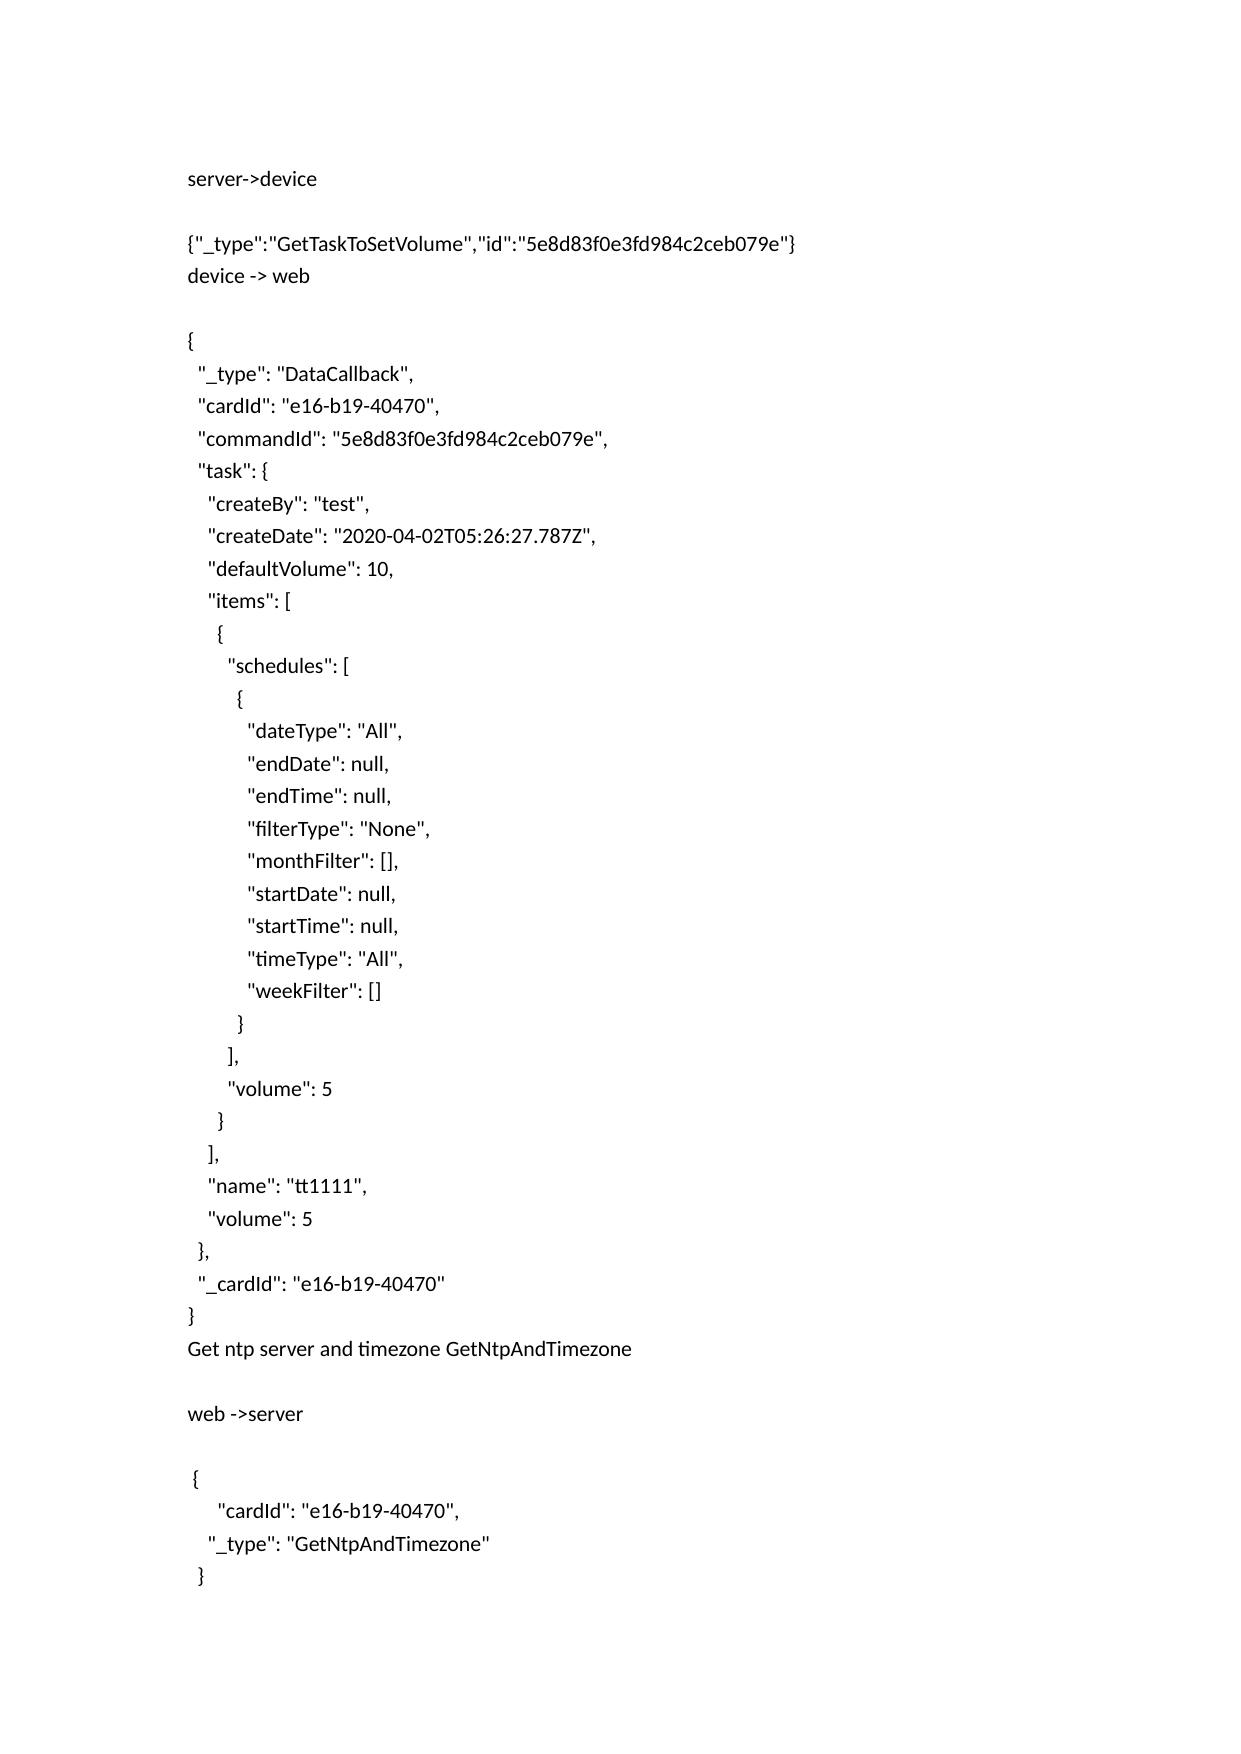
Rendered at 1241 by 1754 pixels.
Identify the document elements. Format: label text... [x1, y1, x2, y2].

text "endDate": null, [187, 747, 1053, 779]
text "volume": 5 [187, 1202, 1053, 1234]
text "filterType": "None", [187, 812, 1053, 844]
text "createDate": "2020-04-02T05:26:27.787Z", [187, 519, 1053, 552]
text } [187, 1559, 1053, 1592]
text "startDate": null, [187, 877, 1053, 909]
text "items": [ [187, 584, 1053, 617]
text web ->server [187, 1397, 1053, 1429]
text "cardId": "e16-b19-40470", [187, 389, 1053, 422]
text device -> web [187, 259, 1053, 292]
text Get ntp server and timezone GetNtpAndTimezone [187, 1332, 1053, 1364]
text "cardId": "e16-b19-40470", [187, 1494, 1053, 1527]
text { [187, 617, 1053, 649]
text "monthFilter": [], [187, 844, 1053, 877]
text ], [187, 1039, 1053, 1072]
text server->device [187, 162, 1053, 194]
text "_cardId": "e16-b19-40470" [187, 1267, 1053, 1299]
text "task": { [187, 454, 1053, 487]
text "volume": 5 [187, 1072, 1053, 1104]
text "dateType": "All", [187, 714, 1053, 747]
text "schedules": [ [187, 649, 1053, 682]
text "_type": "DataCallback", [187, 357, 1053, 389]
text "weekFilter": [] [187, 974, 1053, 1007]
text }, [187, 1234, 1053, 1267]
text "name": "tt1111", [187, 1169, 1053, 1202]
text { [187, 324, 1053, 357]
text {"_type":"GetTaskToSetVolume","id":"5e8d83f0e3fd984c2ceb079e"} [187, 227, 1053, 259]
text } [187, 1104, 1053, 1137]
text "commandId": "5e8d83f0e3fd984c2ceb079e", [187, 422, 1053, 454]
text "startTime": null, [187, 909, 1053, 942]
text "endTime": null, [187, 779, 1053, 812]
text } [187, 1299, 1053, 1332]
text { [187, 682, 1053, 714]
text "defaultVolume": 10, [187, 552, 1053, 584]
text "createBy": "test", [187, 487, 1053, 519]
text { [187, 1462, 1053, 1494]
text "timeType": "All", [187, 942, 1053, 974]
text } [187, 1007, 1053, 1039]
text ], [187, 1137, 1053, 1169]
text "_type": "GetNtpAndTimezone" [187, 1527, 1053, 1559]
